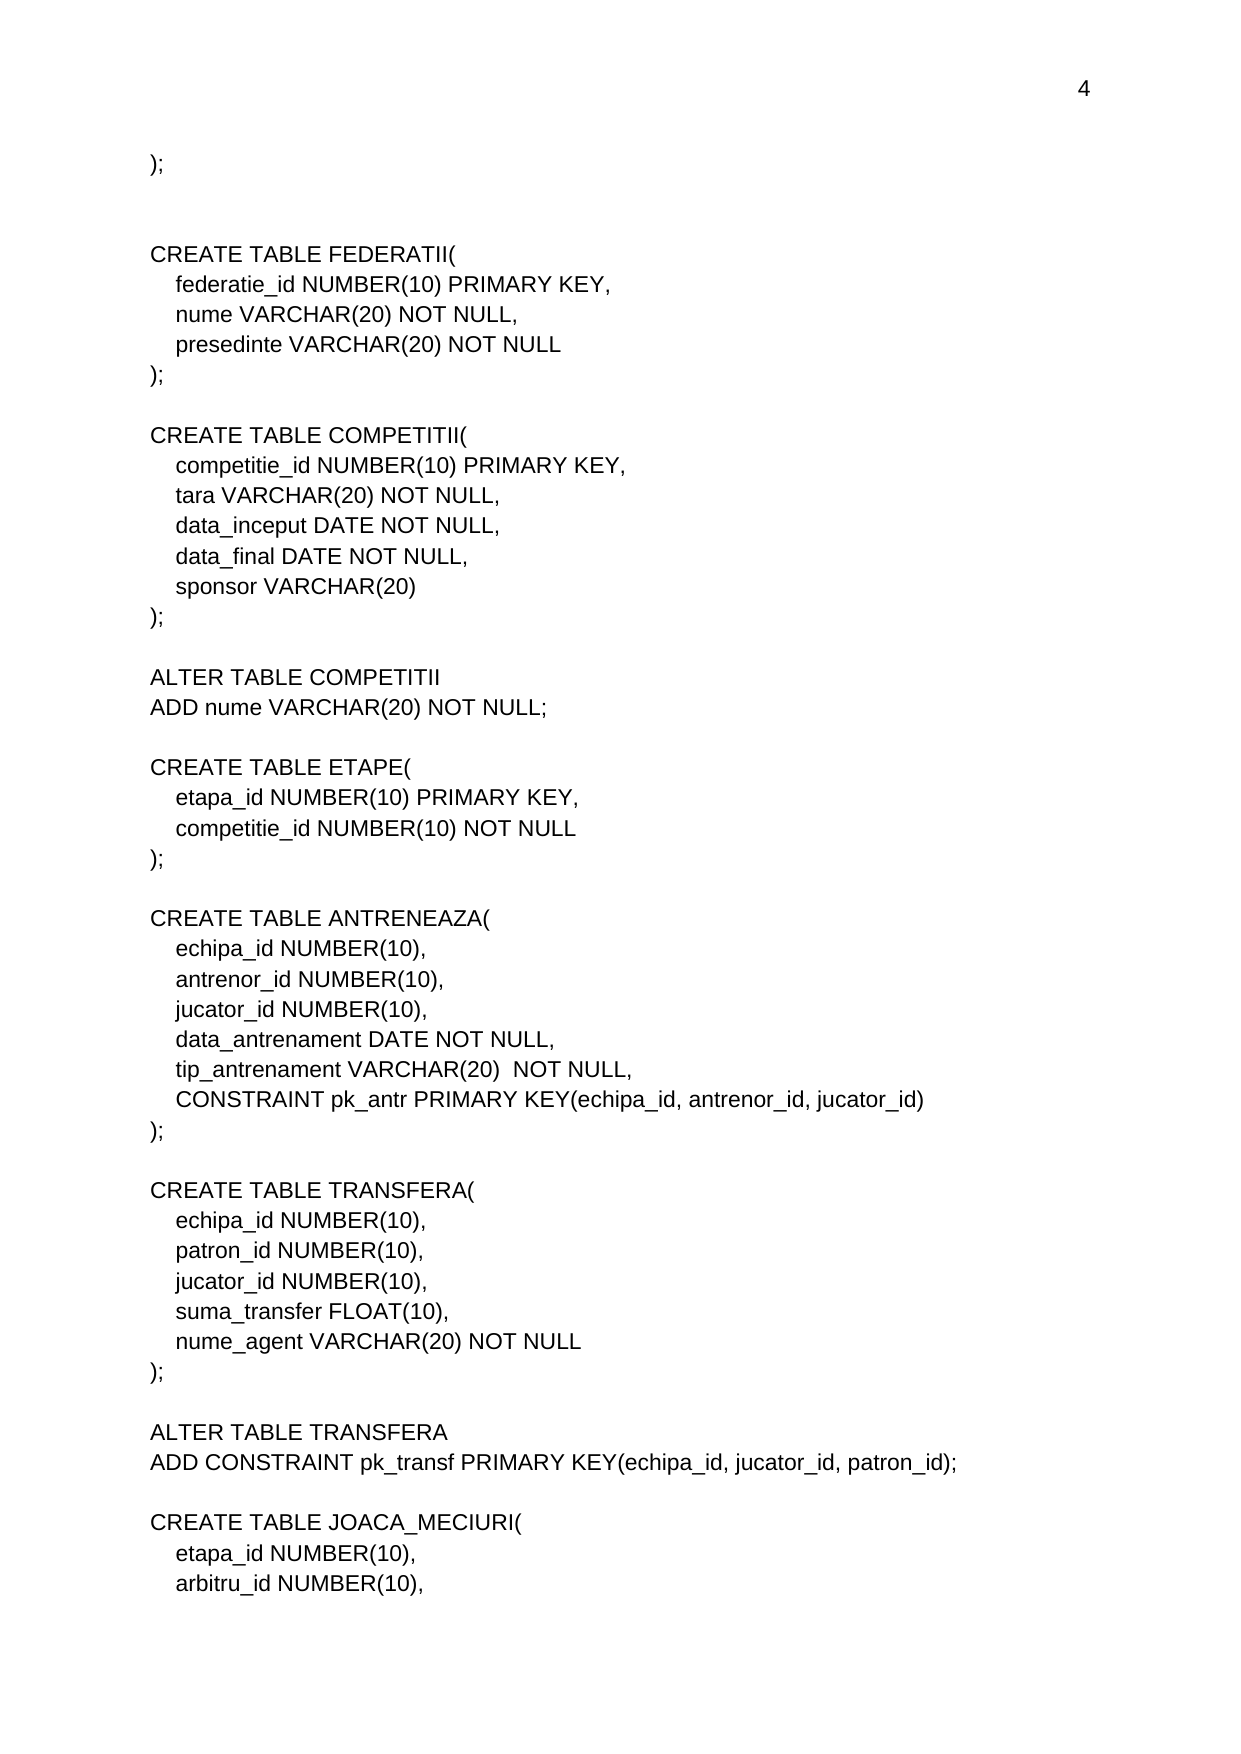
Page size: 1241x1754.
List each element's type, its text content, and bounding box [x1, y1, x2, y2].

text ); [150, 1358, 1090, 1385]
text ); [150, 1117, 1090, 1143]
text echipa_id NUMBER(10), [150, 935, 1090, 962]
text ); [150, 845, 1090, 871]
text ALTER TABLE TRANSFERA [150, 1419, 1090, 1445]
text data_final DATE NOT NULL, [150, 543, 1090, 569]
text tip_antrenament VARCHAR(20) NOT NULL, [150, 1056, 1090, 1083]
text CREATE TABLE TRANSFERA( [150, 1177, 1090, 1203]
text data_inceput DATE NOT NULL, [150, 512, 1090, 539]
text competitie_id NUMBER(10) PRIMARY KEY, [150, 452, 1090, 478]
text CONSTRAINT pk_antr PRIMARY KEY(echipa_id, antrenor_id, jucator_id) [150, 1086, 1090, 1113]
text etapa_id NUMBER(10) PRIMARY KEY, [150, 784, 1090, 811]
text ); [150, 150, 1090, 176]
text ); [150, 603, 1090, 629]
text jucator_id NUMBER(10), [150, 996, 1090, 1022]
text etapa_id NUMBER(10), [150, 1539, 1090, 1566]
text antrenor_id NUMBER(10), [150, 966, 1090, 992]
text arbitru_id NUMBER(10), [150, 1570, 1090, 1596]
text tara VARCHAR(20) NOT NULL, [150, 482, 1090, 509]
text ); [150, 361, 1090, 388]
text nume VARCHAR(20) NOT NULL, [150, 301, 1090, 327]
text suma_transfer FLOAT(10), [150, 1298, 1090, 1324]
text ADD CONSTRAINT pk_transf PRIMARY KEY(echipa_id, jucator_id, patron_id); [150, 1449, 1090, 1475]
text CREATE TABLE COMPETITII( [150, 422, 1090, 448]
text ALTER TABLE COMPETITII [150, 663, 1090, 690]
text CREATE TABLE FEDERATII( [150, 241, 1090, 267]
text CREATE TABLE ANTRENEAZA( [150, 905, 1090, 932]
text echipa_id NUMBER(10), [150, 1207, 1090, 1234]
text nume_agent VARCHAR(20) NOT NULL [150, 1328, 1090, 1354]
text presedinte VARCHAR(20) NOT NULL [150, 331, 1090, 358]
text CREATE TABLE JOACA_MECIURI( [150, 1509, 1090, 1536]
text ADD nume VARCHAR(20) NOT NULL; [150, 694, 1090, 720]
text jucator_id NUMBER(10), [150, 1268, 1090, 1294]
text federatie_id NUMBER(10) PRIMARY KEY, [150, 271, 1090, 297]
text data_antrenament DATE NOT NULL, [150, 1026, 1090, 1052]
text CREATE TABLE ETAPE( [150, 754, 1090, 781]
text competitie_id NUMBER(10) NOT NULL [150, 814, 1090, 841]
text sponsor VARCHAR(20) [150, 573, 1090, 599]
text patron_id NUMBER(10), [150, 1237, 1090, 1264]
